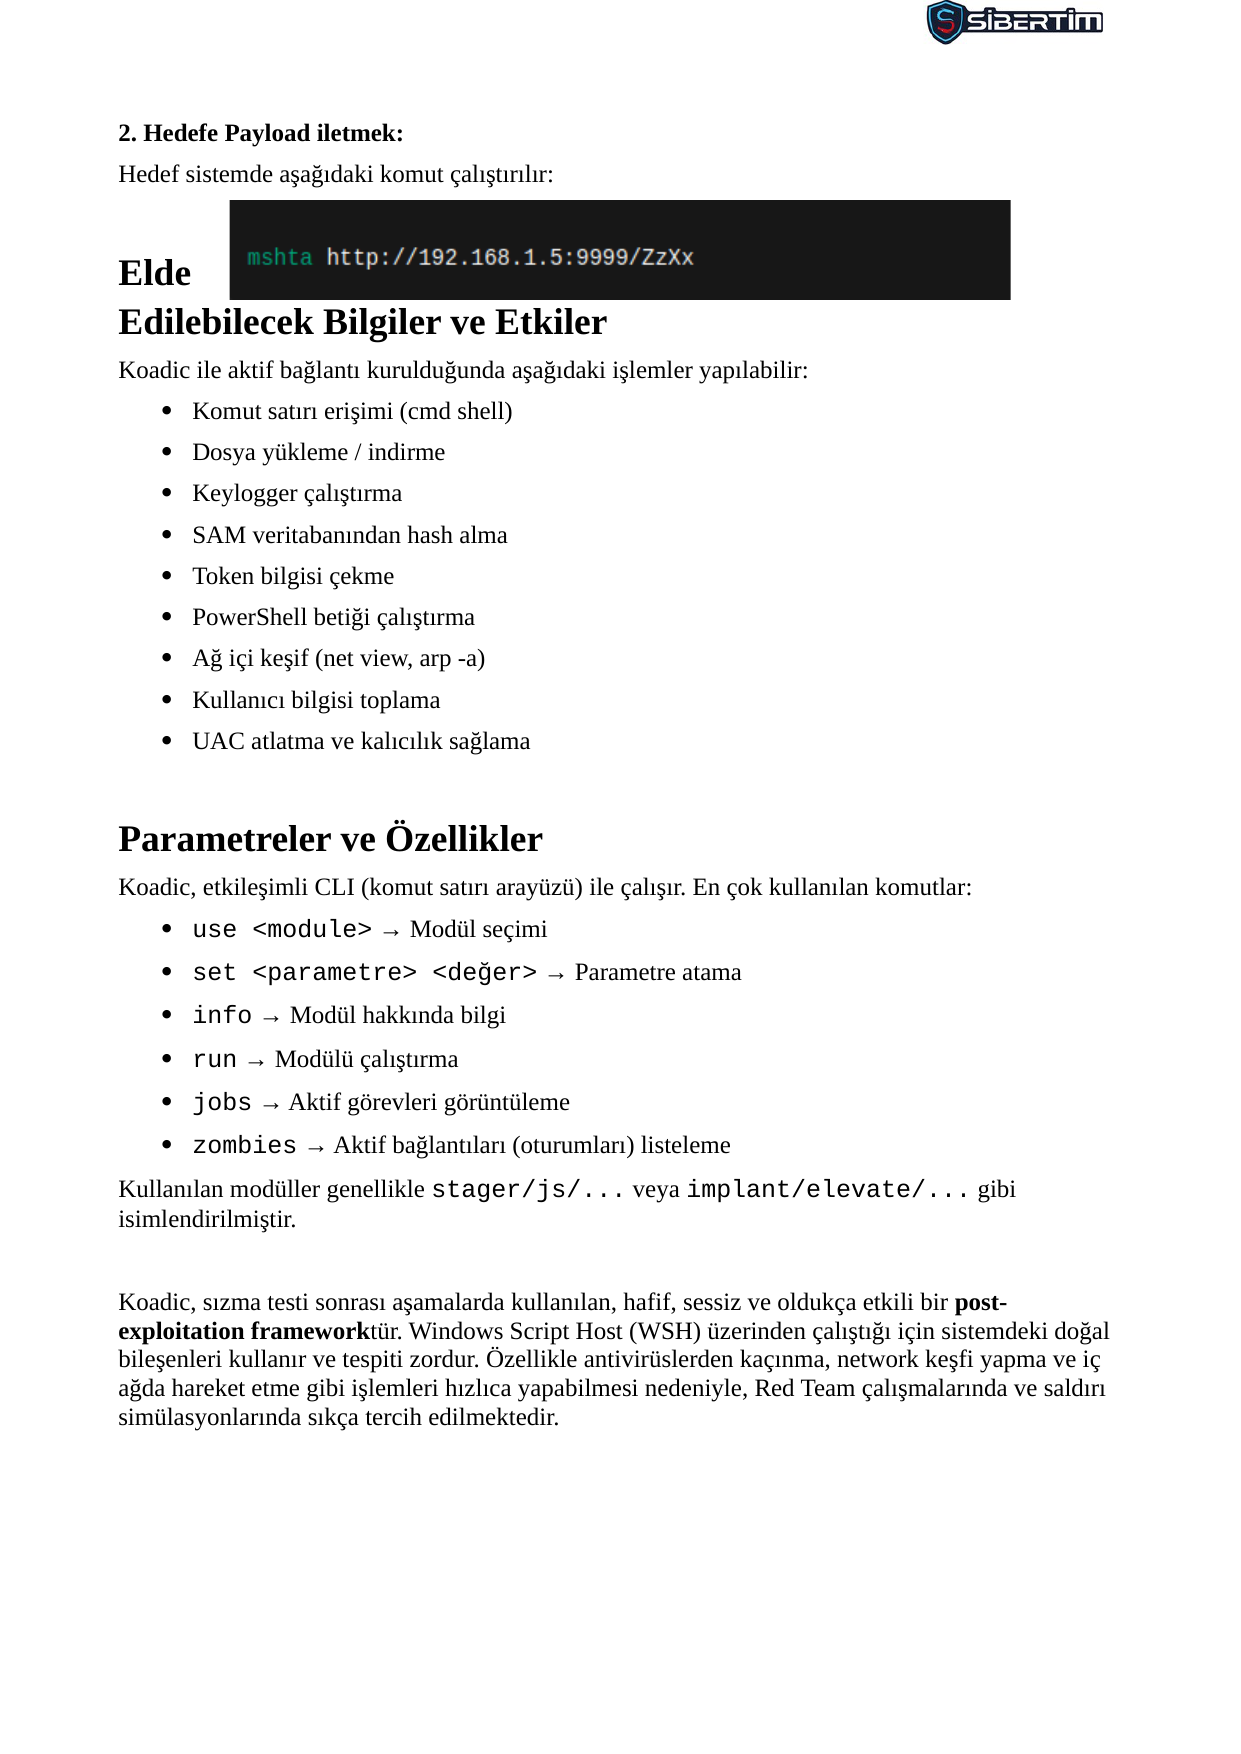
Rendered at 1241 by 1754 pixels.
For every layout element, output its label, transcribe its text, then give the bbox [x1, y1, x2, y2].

text 2. Hedefe Payload iletmek: [118, 118, 1122, 147]
list PowerShell betiği çalıştırma [162, 602, 1122, 631]
list set <parametre> <değer> → Parametre atama [162, 957, 1122, 988]
picture [229, 200, 1011, 300]
list zombies → Aktif bağlantıları (oturumları) listeleme [162, 1130, 1122, 1161]
list Kullanıcı bilgisi toplama [162, 685, 1122, 713]
text Kullanılan modüller genellikle stager/js/... veya implant/elevate/... gibi isimlendirilmiştir. [118, 1174, 1122, 1233]
list SAM veritabanından hash alma [162, 520, 1122, 548]
text Koadic ile aktif bağlantı kurulduğunda aşağıdaki işlemler yapılabilir: [118, 355, 1122, 383]
text Koadic, sızma testi sonrası aşamalarda kullanılan, hafif, sessiz ve oldukça etkili bir post-exploitation frameworktür. Windows Script Host (WSH) üzerinden çalıştığı için sistemdeki doğal bileşenleri kullanır ve tespiti zordur. Özellikle antivirüslerden kaçınma, network keşfi yapma ve iç ağda hareket etme gibi işlemleri hızlıca yapabilmesi nedeniyle, Red Team çalışmalarında ve saldırı simülasyonlarında sıkça tercih edilmektedir. [118, 1287, 1122, 1431]
picture [923, 0, 1104, 45]
list Keylogger çalıştırma [162, 478, 1122, 507]
subtitle Elde Edilebilecek Bilgiler ve Etkiler [118, 250, 1122, 342]
list use <module> → Modül seçimi [162, 914, 1122, 944]
text Hedef sistemde aşağıdaki komut çalıştırılır: [118, 159, 1122, 188]
list run → Modülü çalıştırma [162, 1044, 1122, 1074]
list Token bilgisi çekme [162, 561, 1122, 590]
list Ağ içi keşif (net view, arp -a) [162, 643, 1122, 672]
text Koadic, etkileşimli CLI (komut satırı arayüzü) ile çalışır. En çok kullanılan komutlar: [118, 872, 1122, 901]
list Dosya yükleme / indirme [162, 437, 1122, 466]
subtitle Parametreler ve Özellikler [118, 817, 1122, 860]
list jobs → Aktif görevleri görüntüleme [162, 1087, 1122, 1118]
list info → Modül hakkında bilgi [162, 1000, 1122, 1031]
list Komut satırı erişimi (cmd shell) [162, 396, 1122, 425]
list UAC atlatma ve kalıcılık sağlama [162, 726, 1122, 755]
